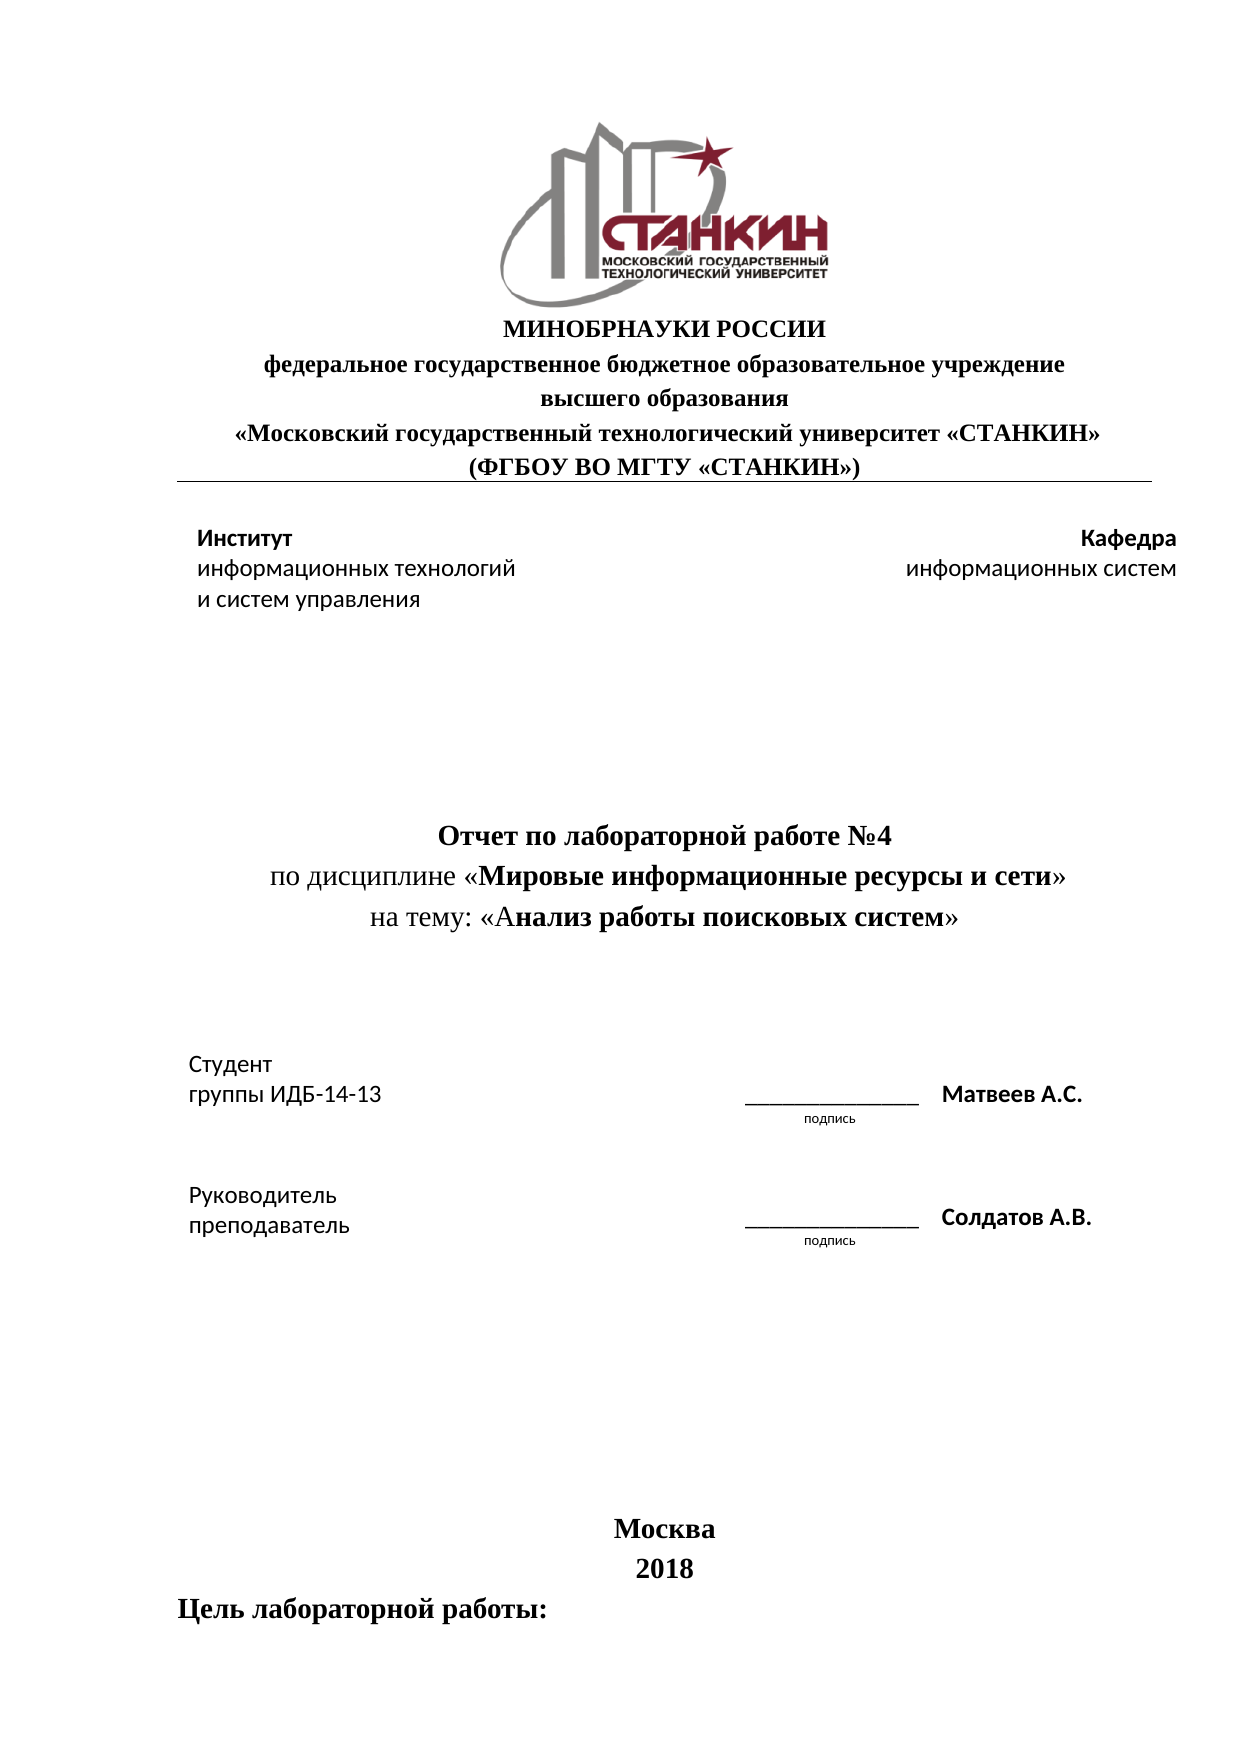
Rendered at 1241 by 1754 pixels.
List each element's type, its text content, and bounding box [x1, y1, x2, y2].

text федеральное государственное бюджетное образовательное учреждение [177, 349, 1152, 377]
text Москва [177, 1511, 1152, 1544]
table_header Кафедра информационных систем [687, 514, 1185, 622]
picture [498, 118, 831, 309]
text высшего образования [177, 383, 1152, 412]
table_header Студент группы ИДБ-14-13 [177, 1048, 671, 1170]
text (ФГБОУ ВО МГТУ «СТАНКИН») [177, 452, 1152, 481]
text «Московский государственный технологический университет «СТАНКИН» [177, 418, 1152, 446]
text Цель лабораторной работы: [177, 1591, 1152, 1625]
table_header ______________ Матвеев А.С. подпись [671, 1048, 1165, 1170]
text Отчет по лабораторной работе №4 [177, 818, 1152, 852]
table_cell ______________ Солдатов А.В. подпись [671, 1170, 1165, 1310]
text по дисциплине «Мировые информационные ресурсы и сети» [177, 858, 1152, 892]
table_header Институт информационных технологий и систем управления [189, 514, 687, 622]
text 2018 [177, 1551, 1152, 1585]
text на тему: «Анализ работы поисковых систем» [177, 899, 1152, 932]
table_cell Руководитель преподаватель [177, 1170, 671, 1310]
text МИНОБРНАУКИ РОССИИ [177, 314, 1152, 343]
